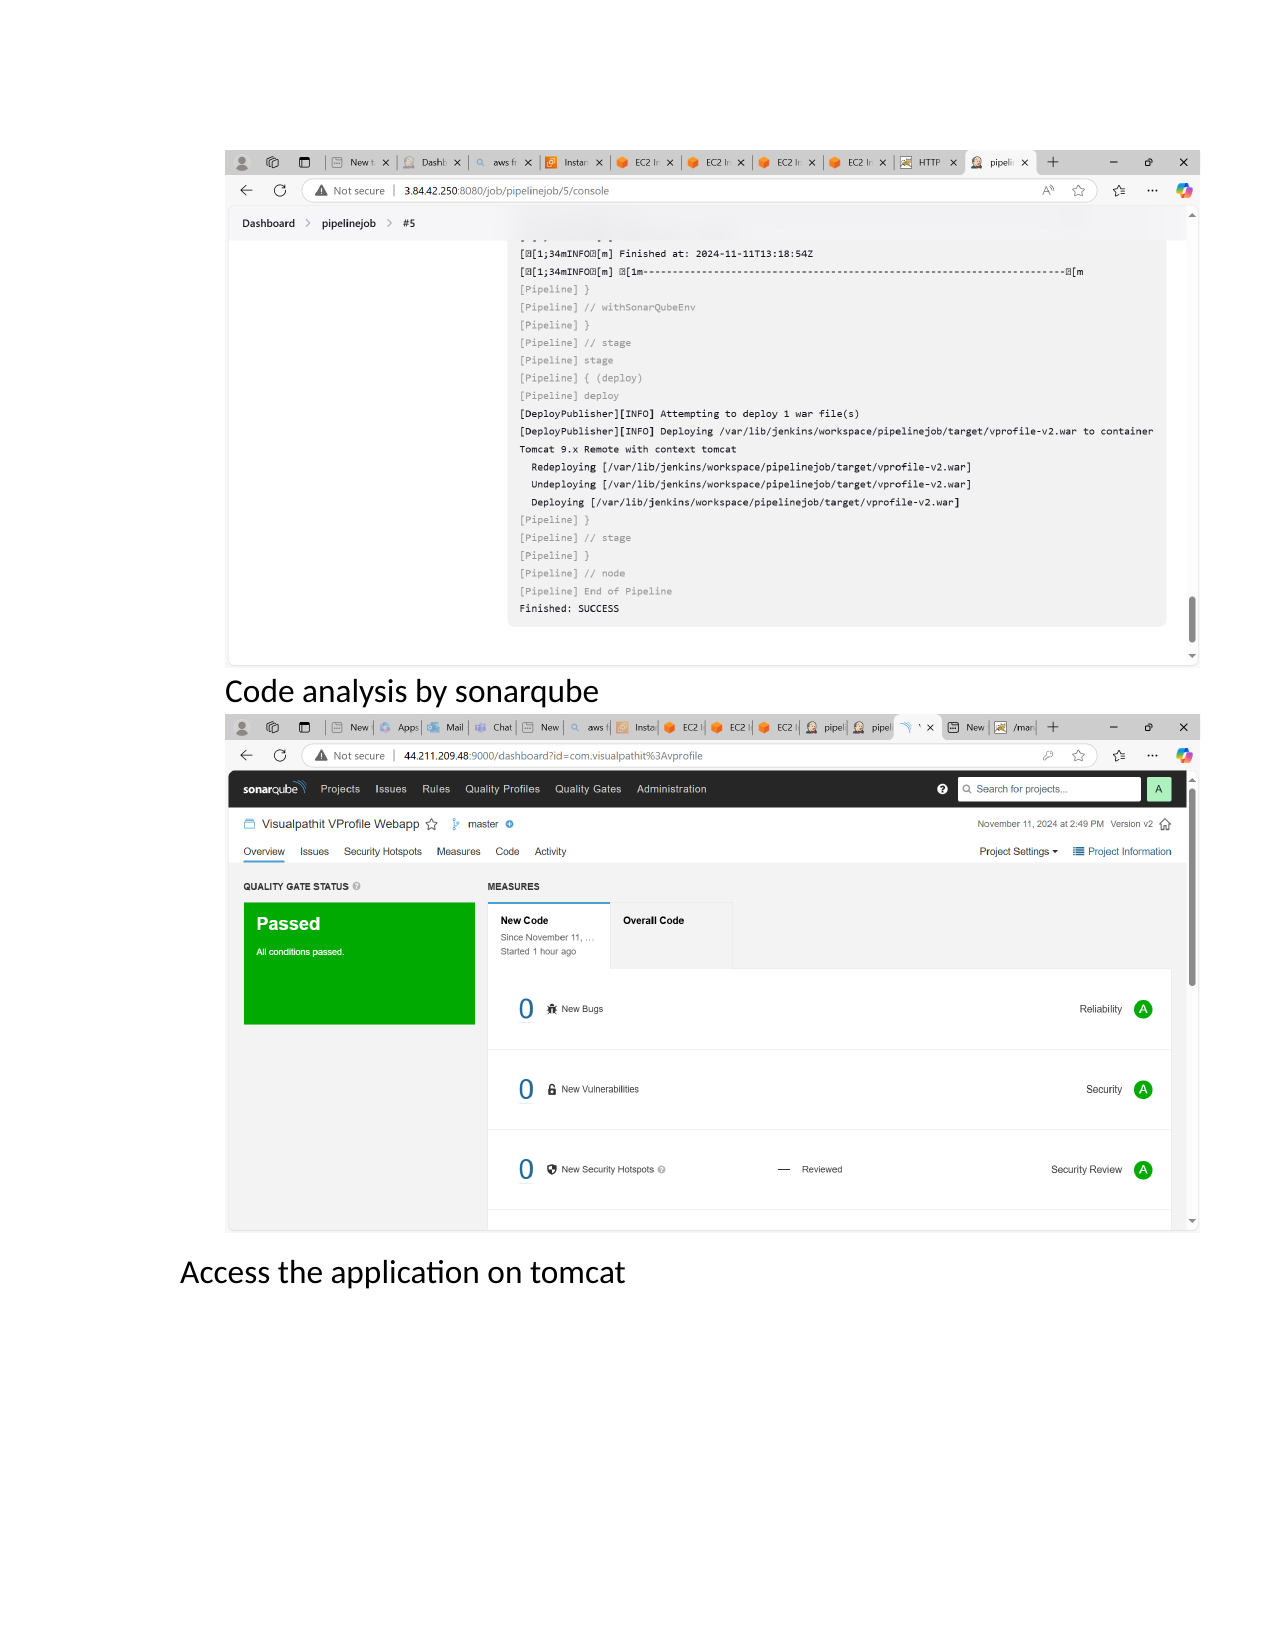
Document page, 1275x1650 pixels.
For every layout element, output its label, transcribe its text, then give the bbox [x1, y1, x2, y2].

picture [225, 714, 1200, 1233]
list Code analysis by sonarqube [225, 670, 1125, 711]
text Access the application on tomcat [150, 1251, 1125, 1292]
picture [225, 150, 1200, 668]
